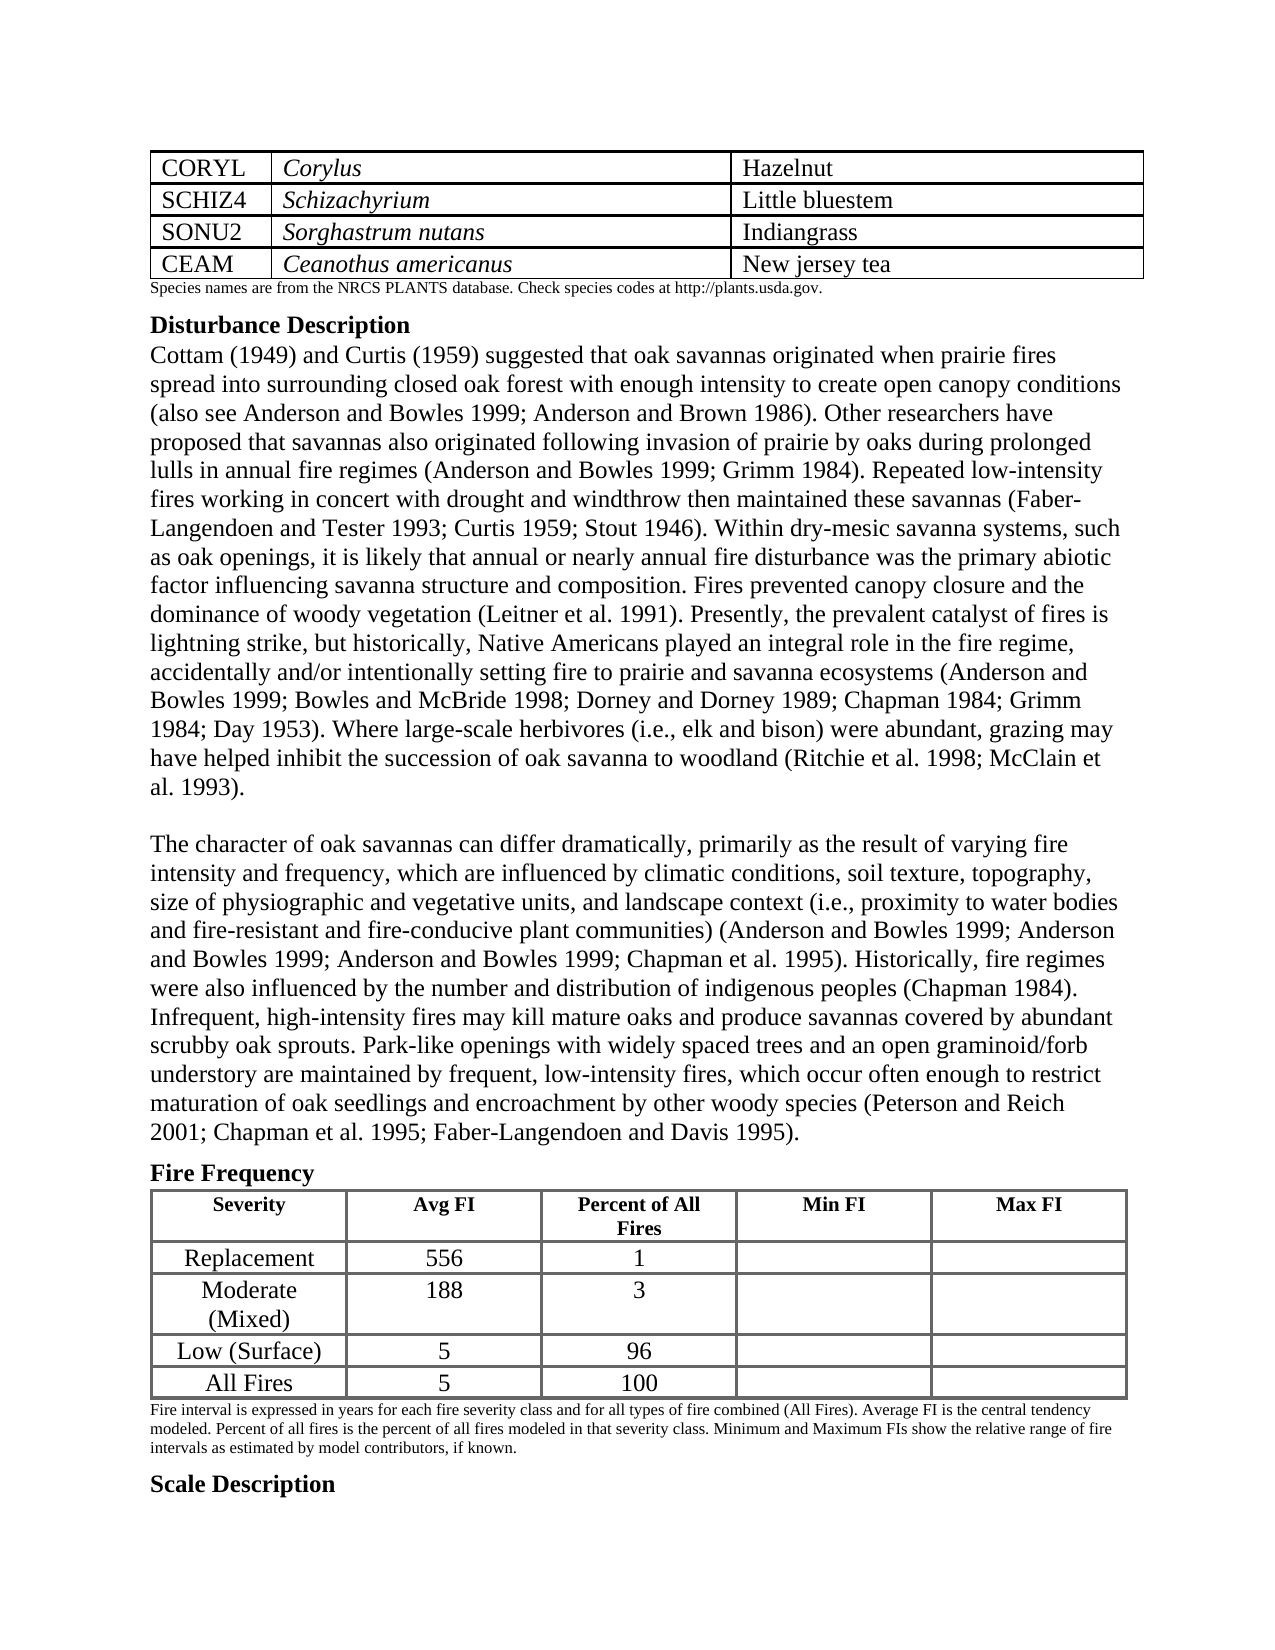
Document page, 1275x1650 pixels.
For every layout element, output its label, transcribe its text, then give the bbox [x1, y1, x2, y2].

table_cell Hazelnut [732, 153, 1143, 182]
table_header Percent of All Fires [543, 1192, 735, 1240]
table_cell 188 [348, 1275, 540, 1333]
table_cell [738, 1243, 930, 1272]
table_cell 5 [348, 1368, 540, 1396]
table_cell Replacement [153, 1243, 345, 1272]
table_cell Indiangrass [732, 217, 1143, 246]
table_header Severity [153, 1192, 345, 1240]
table_cell Schizachyrium [272, 185, 730, 214]
table_cell CORYL [151, 153, 271, 182]
table_cell 5 [348, 1336, 540, 1364]
table_cell Sorghastrum nutans [272, 217, 730, 246]
table_header Avg FI [348, 1192, 540, 1240]
table_cell Moderate (Mixed) [153, 1275, 345, 1333]
table_cell All Fires [153, 1368, 345, 1396]
table_cell SONU2 [151, 217, 271, 246]
text Disturbance Description [150, 310, 1125, 338]
table_cell 100 [543, 1368, 735, 1396]
table_cell [933, 1336, 1125, 1364]
text The character of oak savannas can differ dramatically, primarily as the result of varying fire intensity and frequency, which are influenced by climatic conditions, soil texture, topography, size of physiographic and vegetative units, and landscape context (i.e., proximity to water bodies and fire-resistant and fire-conducive plant communities) (Anderson and Bowles 1999; Anderson and Bowles 1999; Anderson and Bowles 1999; Chapman et al. 1995). Historically, fire regimes were also influenced by the number and distribution of indigenous peoples (Chapman 1984). Infrequent, high-intensity fires may kill mature oaks and produce savannas covered by abundant scrubby oak sprouts. Park-like openings with widely spaced trees and an open graminoid/forb understory are maintained by frequent, low-intensity fires, which occur often enough to restrict maturation of oak seedlings and encroachment by other woody species (Peterson and Reich 2001; Chapman et al. 1995; Faber-Langendoen and Davis 1995). [150, 829, 1125, 1146]
table_cell New jersey tea [732, 249, 1143, 277]
table_cell [738, 1275, 930, 1333]
text Fire Frequency [150, 1158, 1125, 1187]
text Species names are from the NRCS PLANTS database. Check species codes at http://plants.usda.gov. [150, 279, 1125, 297]
table_cell Low (Surface) [153, 1336, 345, 1364]
text Fire interval is expressed in years for each fire severity class and for all types of fire combined (All Fires). Average FI is the central tendency modeled. Percent of all fires is the percent of all fires modeled in that severity class. Minimum and Maximum FIs show the relative range of fire intervals as estimated by model contributors, if known. [150, 1400, 1125, 1457]
table_cell [933, 1368, 1125, 1396]
table_cell 1 [543, 1243, 735, 1272]
table_cell 96 [543, 1336, 735, 1364]
table_cell Corylus [272, 153, 730, 182]
table_cell [933, 1275, 1125, 1333]
table_cell 556 [348, 1243, 540, 1272]
table_header Min FI [738, 1192, 930, 1240]
table_cell [738, 1368, 930, 1396]
table_cell [933, 1243, 1125, 1272]
table_cell 3 [543, 1275, 735, 1333]
text Cottam (1949) and Curtis (1959) suggested that oak savannas originated when prairie fires spread into surrounding closed oak forest with enough intensity to create open canopy conditions (also see Anderson and Bowles 1999; Anderson and Brown 1986). Other researchers have proposed that savannas also originated following invasion of prairie by oaks during prolonged lulls in annual fire regimes (Anderson and Bowles 1999; Grimm 1984). Repeated low-intensity fires working in concert with drought and windthrow then maintained these savannas (Faber-Langendoen and Tester 1993; Curtis 1959; Stout 1946). Within dry-mesic savanna systems, such as oak openings, it is likely that annual or nearly annual fire disturbance was the primary abiotic factor influencing savanna structure and composition. Fires prevented canopy closure and the dominance of woody vegetation (Leitner et al. 1991). Presently, the prevalent catalyst of fires is lightning strike, but historically, Native Americans played an integral role in the fire regime, accidentally and/or intentionally setting fire to prairie and savanna ecosystems (Anderson and Bowles 1999; Bowles and McBride 1998; Dorney and Dorney 1989; Chapman 1984; Grimm 1984; Day 1953). Where large-scale herbivores (i.e., elk and bison) were abundant, grazing may have helped inhibit the succession of oak savanna to woodland (Ritchie et al. 1998; McClain et al. 1993). [150, 341, 1125, 801]
table_cell SCHIZ4 [151, 185, 271, 214]
table_cell [738, 1336, 930, 1364]
table_cell CEAM [151, 249, 271, 277]
table_cell Ceanothus americanus [272, 249, 730, 277]
table_cell Little bluestem [732, 185, 1143, 214]
table_header Max FI [933, 1192, 1125, 1240]
text Scale Description [150, 1469, 1125, 1498]
